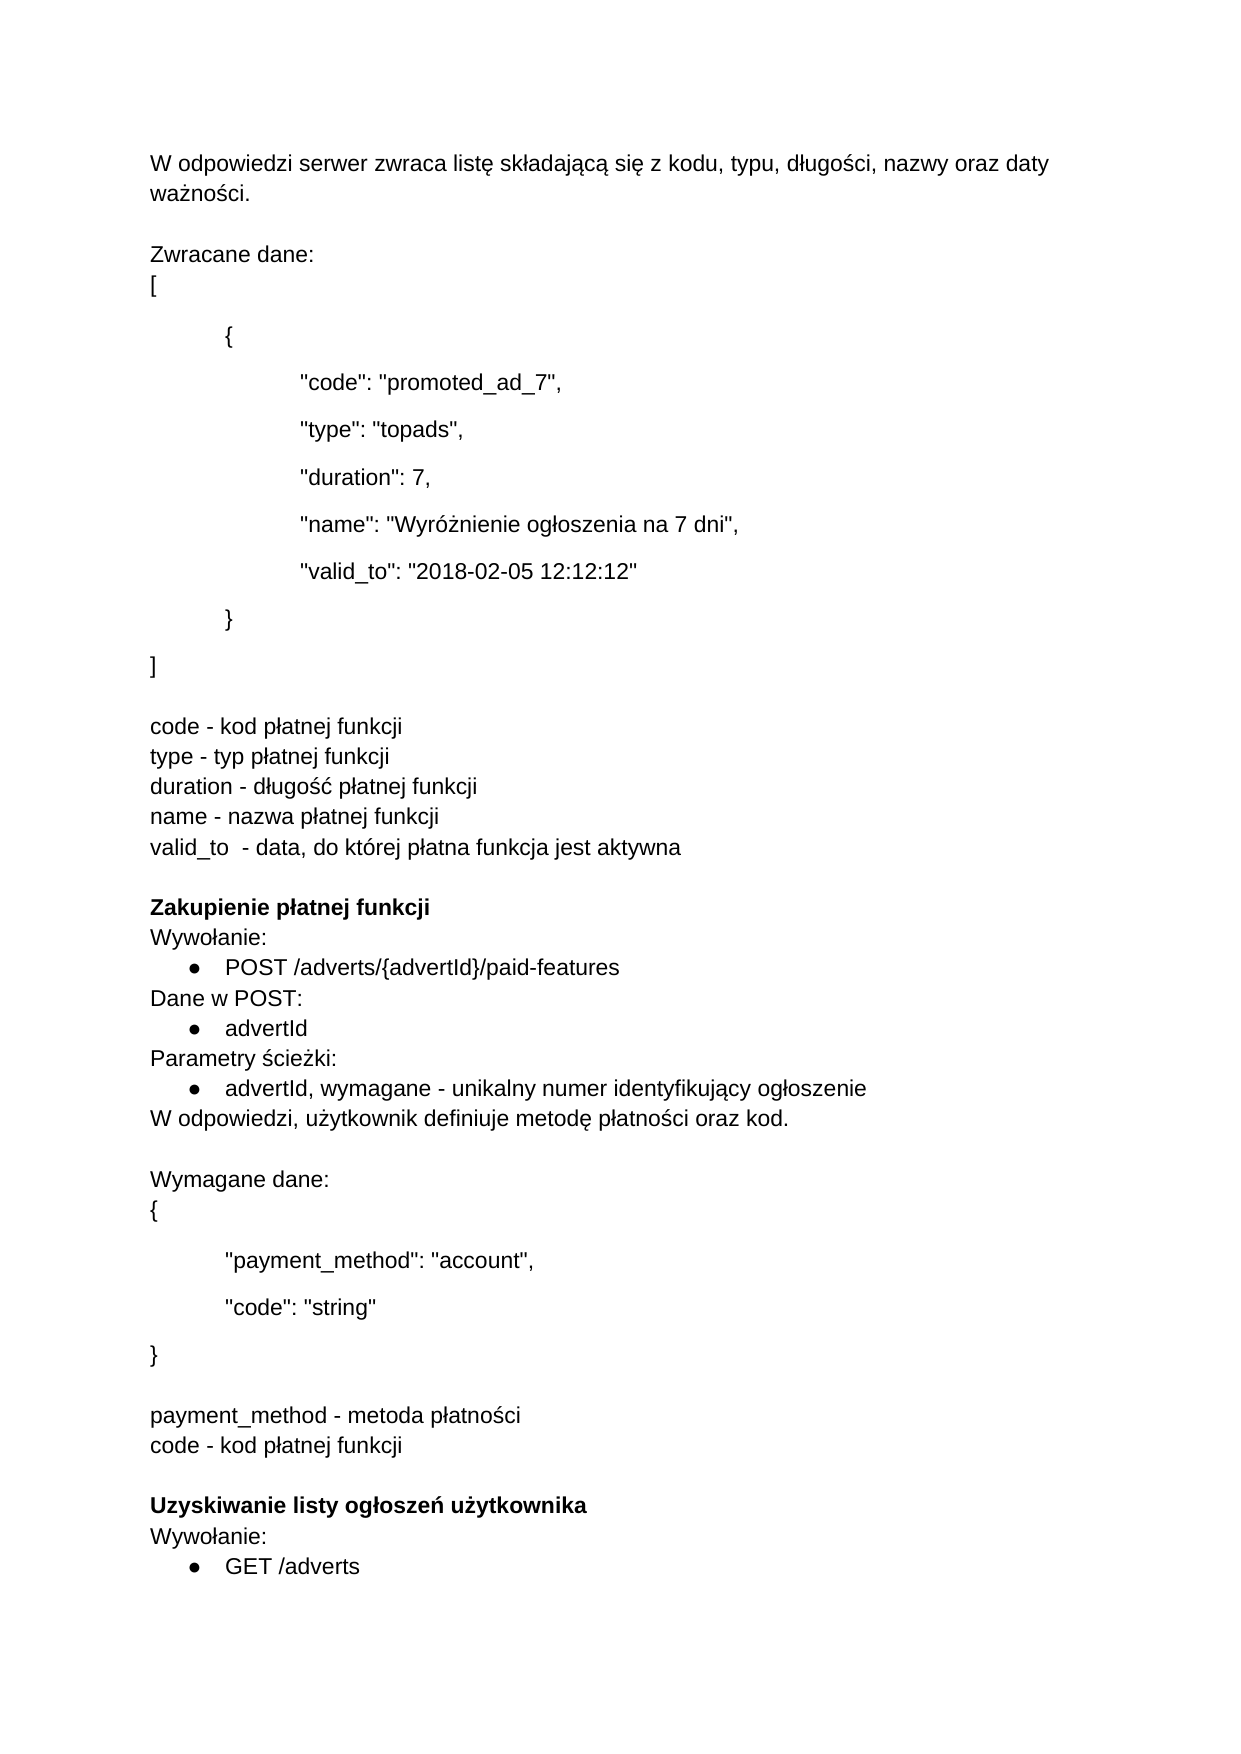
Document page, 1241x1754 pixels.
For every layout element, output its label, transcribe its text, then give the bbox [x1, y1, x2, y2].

text "valid_to": "2018-02-05 12:12:12" [300, 558, 1090, 584]
text name - nazwa płatnej funkcji [150, 803, 1090, 829]
text duration - długość płatnej funkcji [150, 773, 1090, 799]
text "payment_method": "account", [225, 1247, 1090, 1273]
text Wywołanie: [150, 924, 1090, 950]
text ] [150, 652, 1090, 678]
text W odpowiedzi, użytkownik definiuje metodę płatności oraz kod. [150, 1105, 1090, 1132]
text valid_to - data, do której płatna funkcja jest aktywna [150, 833, 1090, 860]
text "name": "Wyróżnienie ogłoszenia na 7 dni", [300, 511, 1090, 537]
text W odpowiedzi serwer zwraca listę składającą się z kodu, typu, długości, nazwy oraz daty ważności. [150, 150, 1090, 207]
text Parametry ścieżki: [150, 1045, 1090, 1071]
text type - typ płatnej funkcji [150, 743, 1090, 769]
text "type": "topads", [300, 416, 1090, 443]
text code - kod płatnej funkcji [150, 1432, 1090, 1458]
text "code": "promoted_ad_7", [300, 369, 1090, 395]
text } [150, 1341, 1090, 1368]
list advertId, wymagane - unikalny numer identyfikujący ogłoszenie [187, 1075, 1090, 1101]
text { [225, 322, 1090, 348]
text code - kod płatnej funkcji [150, 713, 1090, 739]
list advertId [187, 1015, 1090, 1041]
list POST /adverts/{advertId}/paid-features [187, 954, 1090, 981]
text Zwracane dane: [150, 241, 1090, 267]
text Uzyskiwanie listy ogłoszeń użytkownika [150, 1492, 1090, 1519]
list GET /adverts [187, 1553, 1090, 1579]
text { [150, 1196, 1090, 1222]
text } [225, 605, 1090, 631]
text Zakupienie płatnej funkcji [150, 894, 1090, 920]
text Wywołanie: [150, 1523, 1090, 1549]
text payment_method - metoda płatności [150, 1402, 1090, 1428]
text "code": "string" [225, 1294, 1090, 1321]
text [ [150, 271, 1090, 297]
text "duration": 7, [300, 463, 1090, 490]
text Dane w POST: [150, 984, 1090, 1011]
text Wymagane dane: [150, 1166, 1090, 1192]
